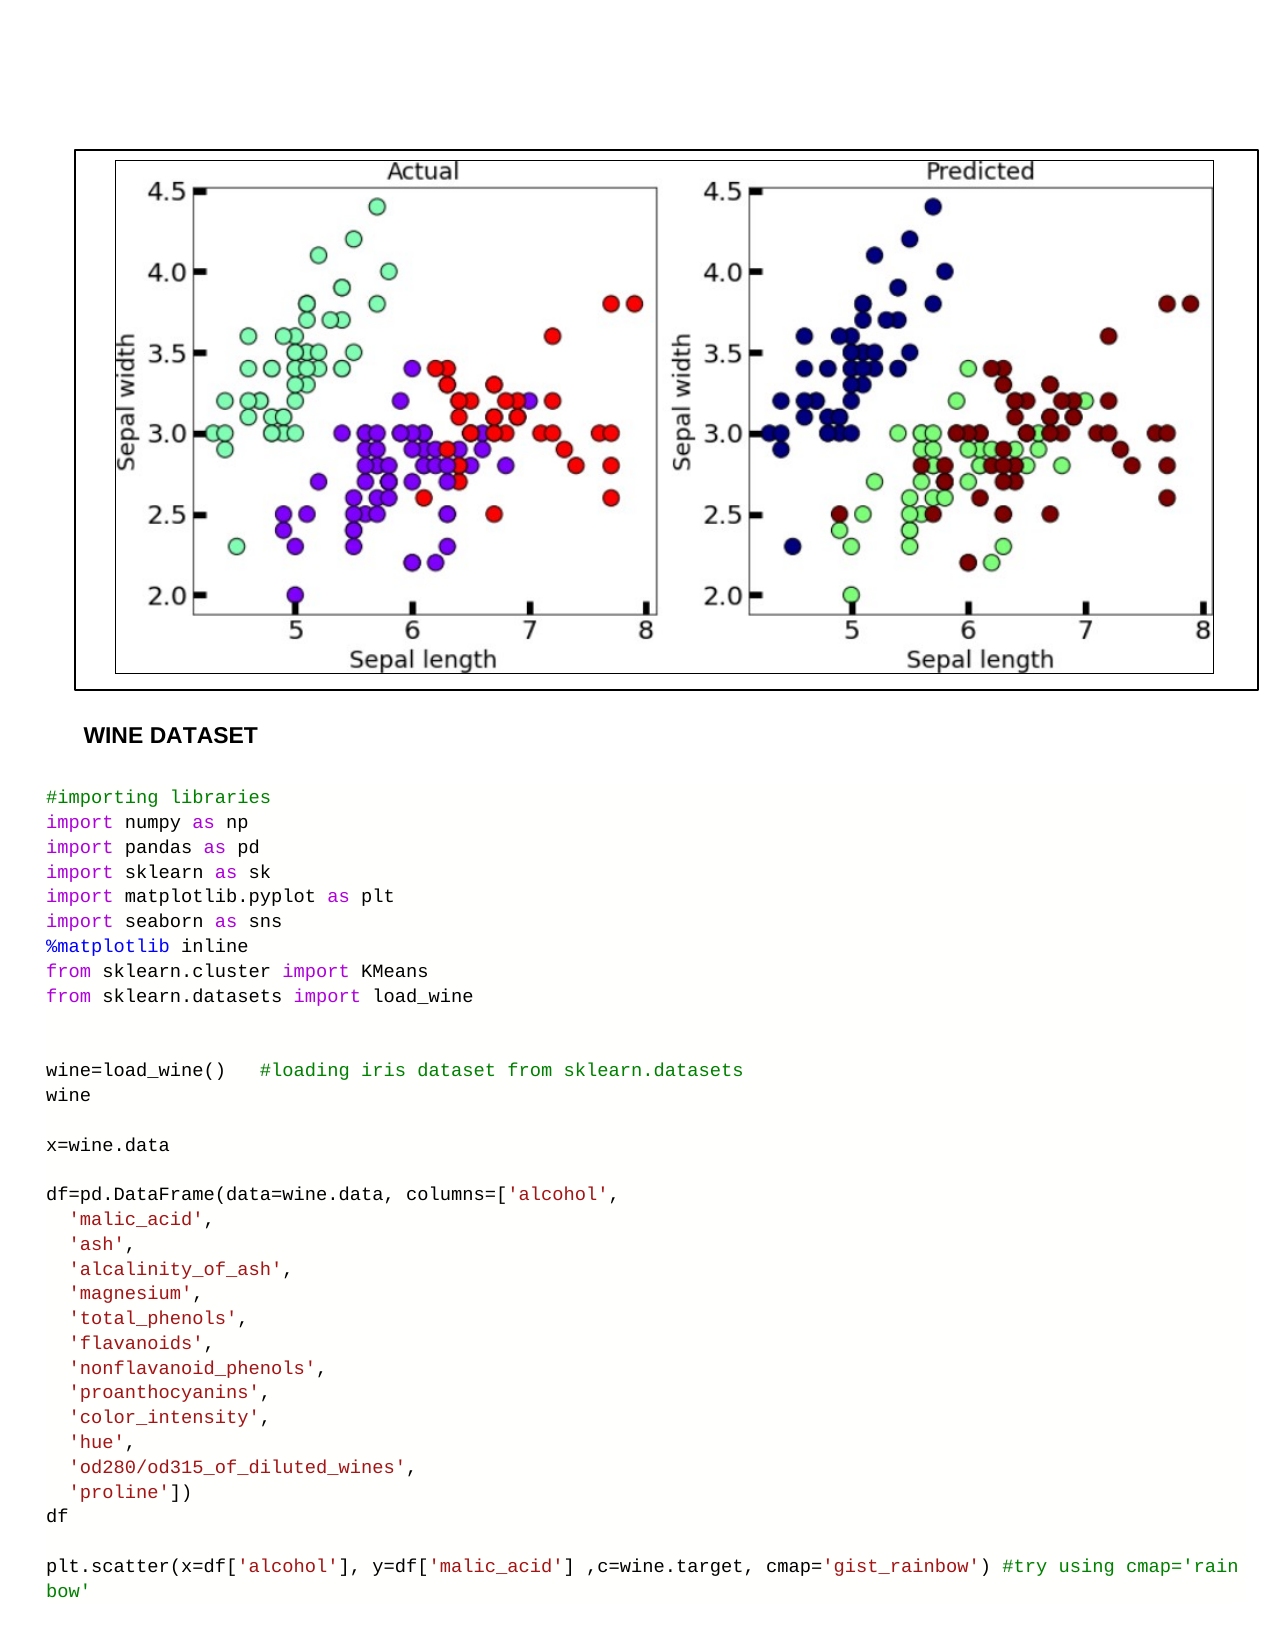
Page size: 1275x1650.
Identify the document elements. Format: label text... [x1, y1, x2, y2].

picture [116, 161, 1213, 673]
text 'proline']) [46, 1479, 1246, 1504]
text import numpy as np [46, 809, 1246, 834]
text 'proanthocyanins', [46, 1380, 1246, 1404]
text import matplotlib.pyplot as plt [46, 884, 1246, 908]
text 'od280/od315_of_diluted_wines', [46, 1454, 1246, 1479]
text 'malic_acid', [46, 1206, 1246, 1231]
text 'hue', [46, 1429, 1246, 1454]
text from sklearn.cluster import KMeans [46, 958, 1246, 983]
text 'nonflavanoid_phenols', [46, 1355, 1246, 1380]
text 'total_phenols', [46, 1305, 1246, 1330]
text #importing libraries [46, 784, 1246, 809]
text 'color_intensity', [46, 1404, 1246, 1429]
text from sklearn.datasets import load_wine [46, 983, 1246, 1008]
text import seaborn as sns [46, 908, 1246, 933]
text x=wine.data [46, 1132, 1246, 1157]
text wine [46, 1082, 1246, 1107]
text %matplotlib inline [46, 933, 1246, 958]
text df [46, 1504, 1246, 1528]
list WINE DATASET [46, 722, 1246, 748]
text plt.scatter(x=df['alcohol'], y=df['malic_acid'] ,c=wine.target, cmap='gist_rainbow') #try using cmap='rainbow' [46, 1553, 1246, 1603]
text df=pd.DataFrame(data=wine.data, columns=['alcohol', [46, 1181, 1246, 1206]
text 'flavanoids', [46, 1330, 1246, 1355]
text 'ash', [46, 1231, 1246, 1256]
text wine=load_wine() #loading iris dataset from sklearn.datasets [46, 1057, 1246, 1082]
text import sklearn as sk [46, 859, 1246, 884]
text 'magnesium', [46, 1281, 1246, 1305]
text import pandas as pd [46, 834, 1246, 859]
text 'alcalinity_of_ash', [46, 1256, 1246, 1281]
